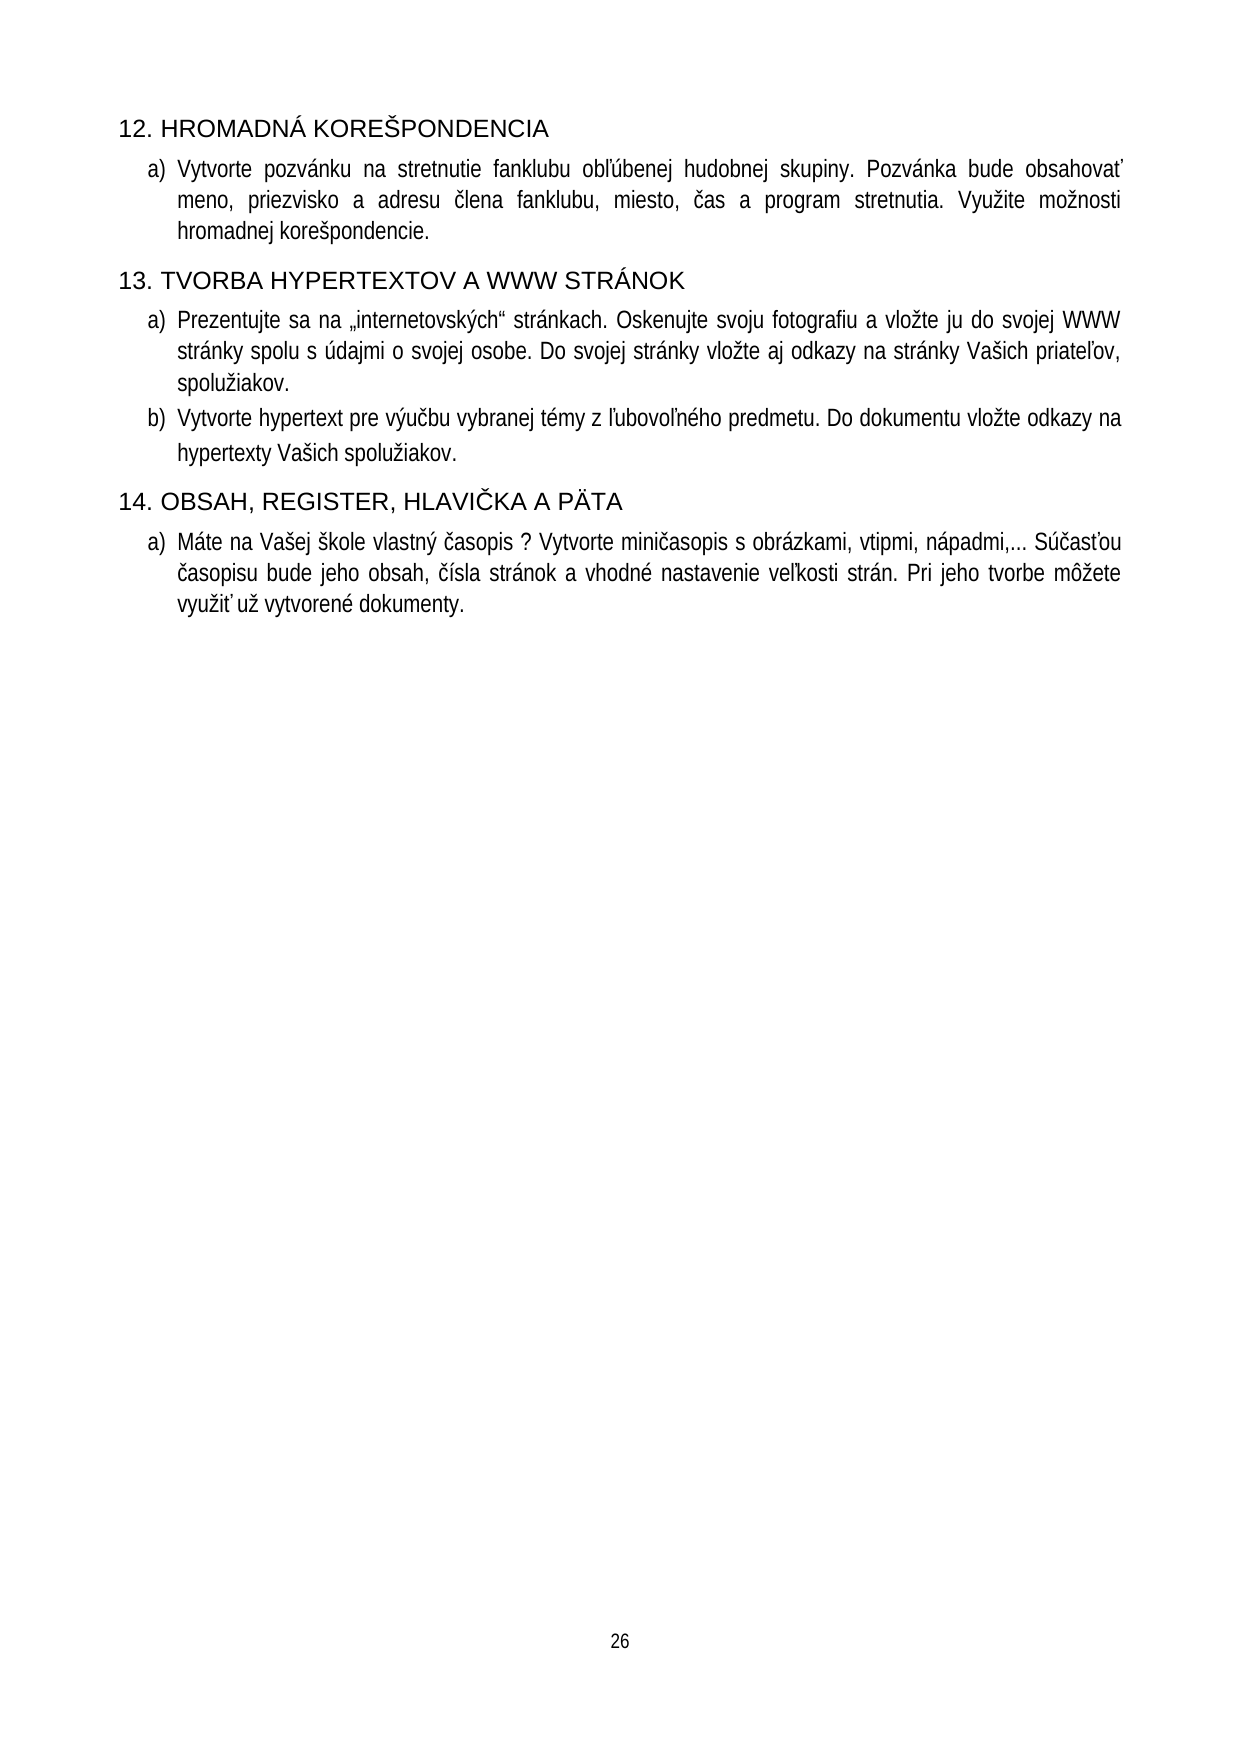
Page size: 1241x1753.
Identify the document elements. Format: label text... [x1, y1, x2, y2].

list HROMADNÁ KOREŠPONDENCIA [118, 114, 1123, 143]
list TVORBA HYPERTEXTOV A WWW STRÁNOK [118, 266, 1123, 294]
text 26 [610, 1629, 1123, 1653]
list OBSAH, REGISTER, HLAVIČKA A PÄTA [118, 487, 1123, 516]
list Vytvorte hypertext pre výučbu vybranej témy z ľubovoľného predmetu. Do dokumentu vložte odkazy na hypertexty Vašich spolužiakov. [147, 403, 1123, 466]
list Vytvorte pozvánku na stretnutie fanklubu obľúbenej hudobnej skupiny. Pozvánka bude obsahovať meno, priezvisko a adresu člena fanklubu, miesto, čas a program stretnutia. Využite možnosti hromadnej korešpondencie. [147, 153, 1123, 244]
list Prezentujte sa na „internetovských“ stránkach. Oskenujte svoju fotografiu a vložte ju do svojej WWW stránky spolu s údajmi o svojej osobe. Do svojej stránky vložte aj odkazy na stránky Vašich priateľov, spolužiakov. [147, 305, 1123, 396]
list Máte na Vašej škole vlastný časopis ? Vytvorte miničasopis s obrázkami, vtipmi, nápadmi,... Súčasťou časopisu bude jeho obsah, čísla stránok a vhodné nastavenie veľkosti strán. Pri jeho tvorbe môžete využiť už vytvorené dokumenty. [147, 527, 1123, 617]
